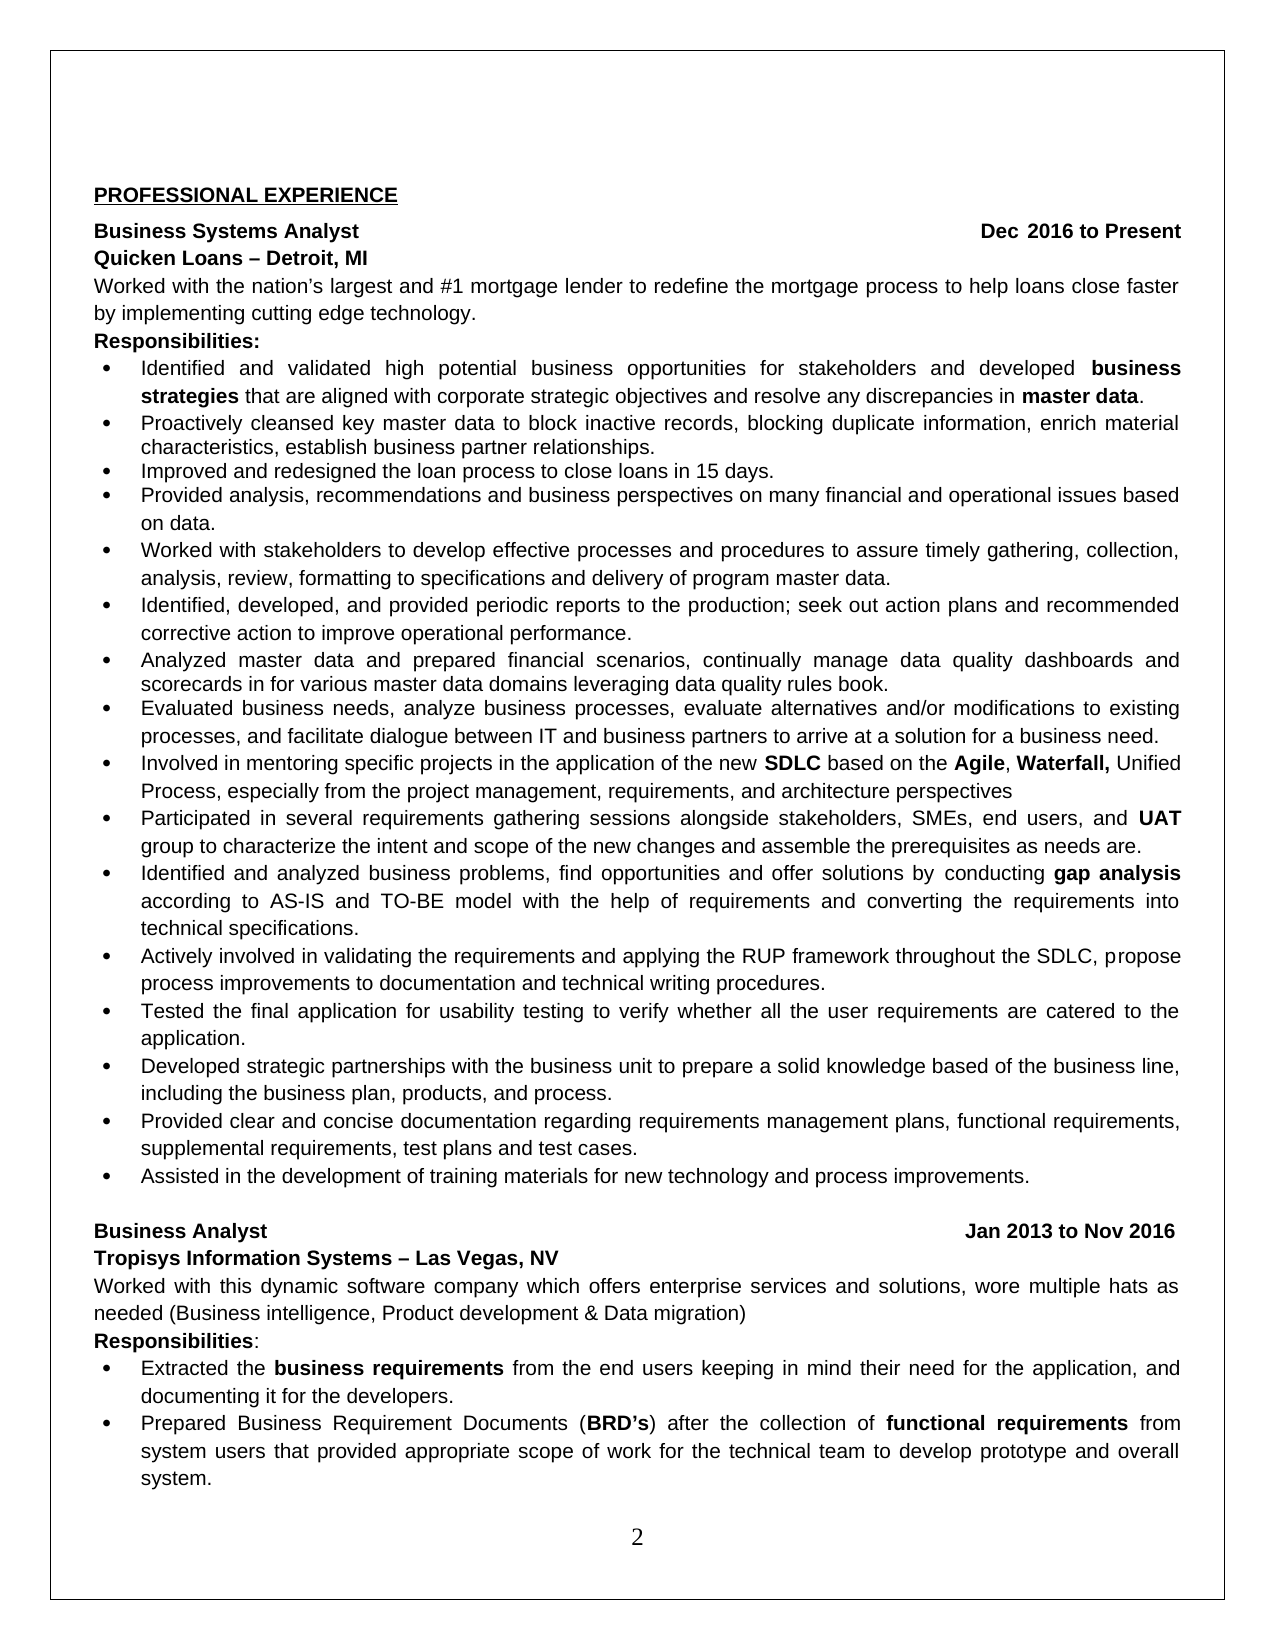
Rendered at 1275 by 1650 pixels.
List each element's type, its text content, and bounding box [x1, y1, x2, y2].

list Actively involved in validating the requirements and applying the RUP framework throughout the SDLC, propose process improvements to documentation and technical writing procedures. [103, 943, 1181, 995]
list Identified and analyzed business problems, find opportunities and offer solutions by conducting gap analysis according to AS-IS and TO-BE model with the help of requirements and converting the requirements into technical specifications. [103, 861, 1181, 940]
list Provided analysis, recommendations and business perspectives on many financial and operational issues based on data. [103, 483, 1181, 534]
list Worked with this dynamic software company which offers enterprise services and solutions, wore multiple hats as needed (Business intelligence, Product development & Data migration) [94, 1273, 1181, 1325]
list Identified, developed, and provided periodic reports to the production; seek out action plans and recommended corrective action to improve operational performance. [103, 593, 1181, 644]
list Business Systems Analyst Dec 2016 to Present Quicken Loans – Detroit, MI [94, 219, 1181, 270]
list Participated in several requirements gathering sessions alongside stakeholders, SMEs, end users, and UAT group to characterize the intent and scope of the new changes and assemble the prerequisites as needs are. [103, 806, 1181, 857]
list Worked with stakeholders to develop effective processes and procedures to assure timely gathering, collection, analysis, review, formatting to specifications and delivery of program master data. [103, 538, 1181, 589]
list Responsibilities: [94, 329, 1181, 353]
list Business Analyst Jan 2013 to Nov 2016 Tropisys Information Systems – Las Vegas, NV [94, 1218, 1181, 1270]
list Extracted the business requirements from the end users keeping in mind their need for the application, and documenting it for the developers. [103, 1356, 1181, 1407]
list Involved in mentoring specific projects in the application of the new SDLC based on the Agile, Waterfall, Unified Process, especially from the project management, requirements, and architecture perspectives [103, 751, 1181, 802]
list Developed strategic partnerships with the business unit to prepare a solid knowledge based of the business line, including the business plan, products, and process. [103, 1053, 1181, 1105]
list Responsibilities: [94, 1328, 1181, 1352]
list Assisted in the development of training materials for new technology and process improvements. [103, 1163, 1181, 1187]
list Worked with the nation’s largest and #1 mortgage lender to redefine the mortgage process to help loans close faster by implementing cutting edge technology. [94, 274, 1181, 325]
list Improved and redesigned the loan process to close loans in 15 days. [103, 459, 1181, 483]
list Evaluated business needs, analyze business processes, evaluate alternatives and/or modifications to existing processes, and facilitate dialogue between IT and business partners to arrive at a solution for a business need. [103, 696, 1181, 747]
list Identified and validated high potential business opportunities for stakeholders and developed business strategies that are aligned with corporate strategic objectives and resolve any discrepancies in master data. [103, 356, 1181, 408]
list Provided clear and concise documentation regarding requirements management plans, functional requirements, supplemental requirements, test plans and test cases. [103, 1108, 1181, 1160]
list Proactively cleansed key master data to block inactive records, blocking duplicate information, enrich material characteristics, establish business partner relationships. [103, 411, 1181, 459]
list Analyzed master data and prepared financial scenarios, continually manage data quality dashboards and scorecards in for various master data domains leveraging data quality rules book. [103, 648, 1181, 696]
list Tested the final application for usability testing to verify whether all the user requirements are catered to the application. [103, 998, 1181, 1050]
list PROFESSIONAL EXPERIENCE [94, 183, 1181, 207]
list Prepared Business Requirement Documents (BRD’s) after the collection of functional requirements from system users that provided appropriate scope of work for the technical team to develop prototype and overall system. [103, 1411, 1181, 1490]
